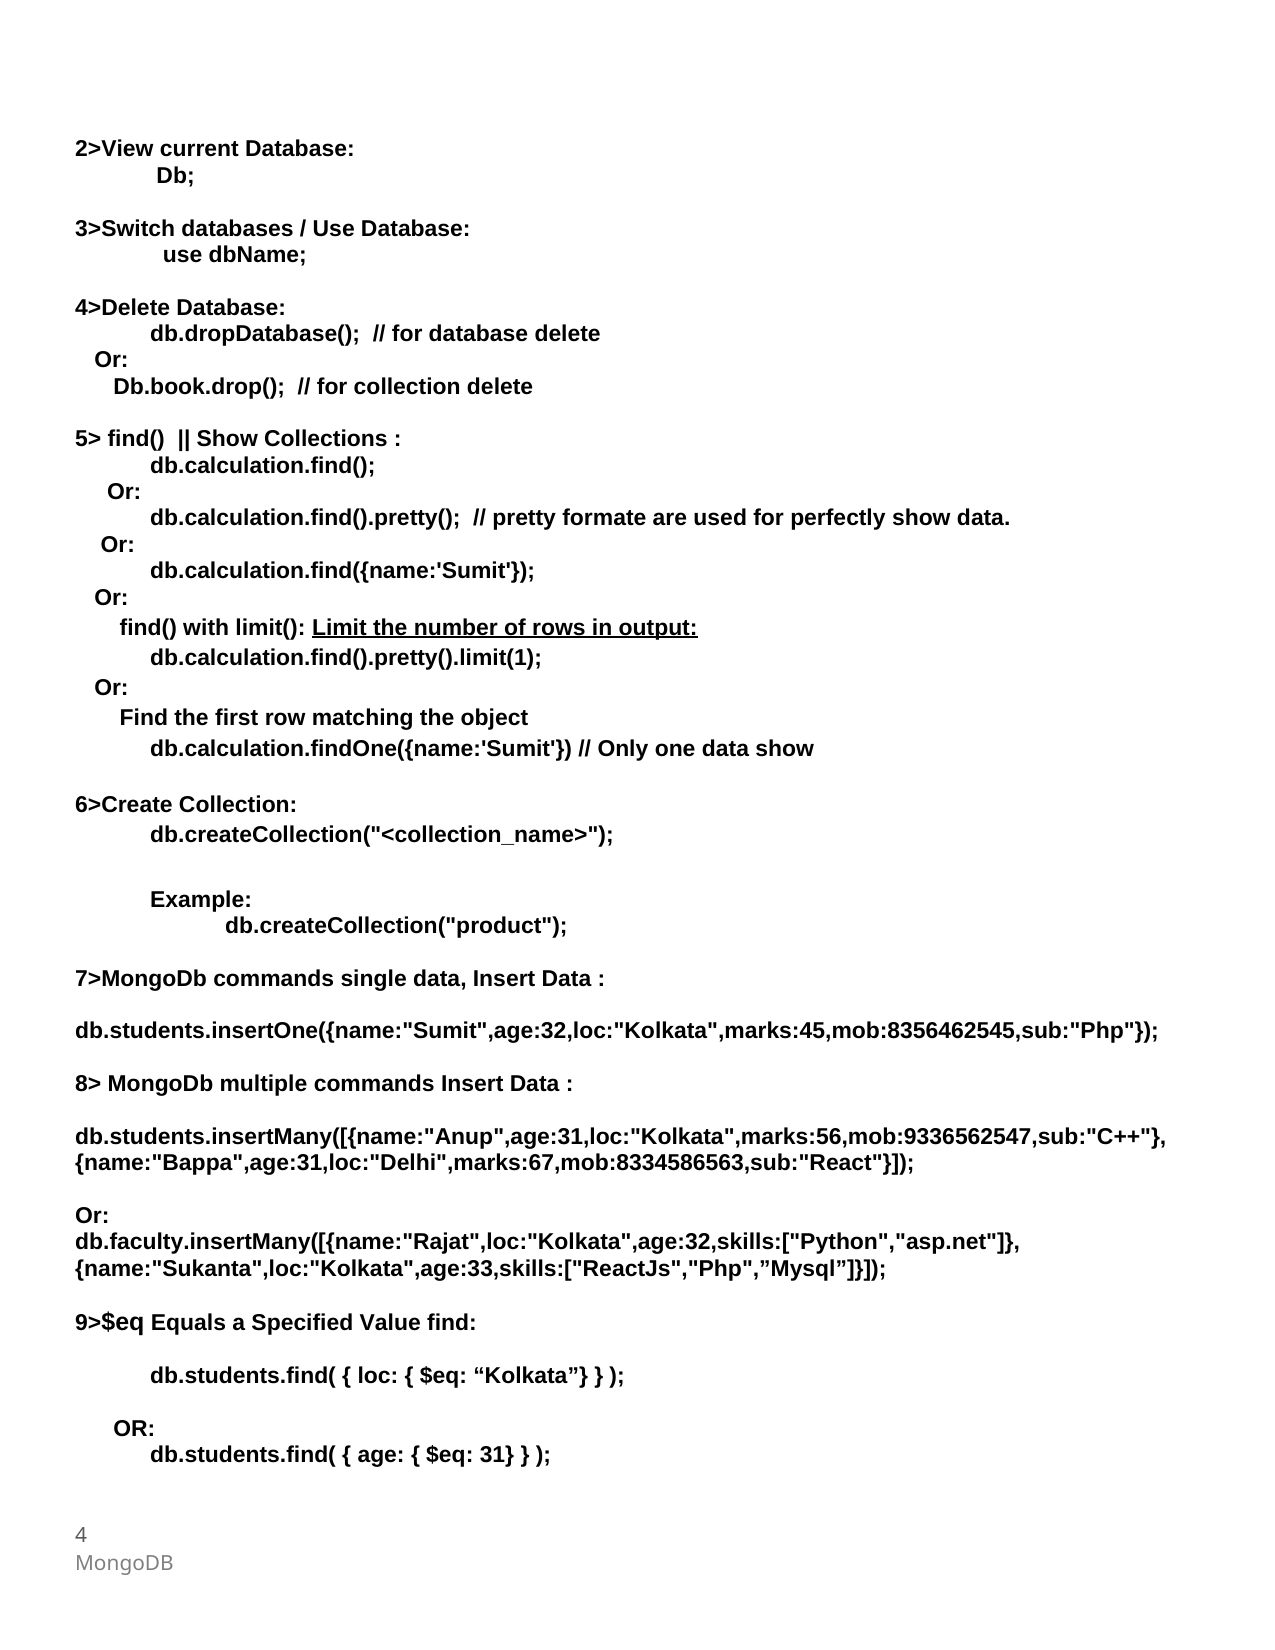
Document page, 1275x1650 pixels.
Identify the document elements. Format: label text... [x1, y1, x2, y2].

text Example: [75, 886, 1200, 912]
text db.students.insertMany([{name:"Anup",age:31,loc:"Kolkata",marks:56,mob:9336562547,sub:"C++"},{name:"Bappa",age:31,loc:"Delhi",marks:67,mob:8334586563,sub:"React"}]); [75, 1123, 1200, 1175]
text Or: [75, 478, 1200, 504]
text Or: [75, 346, 1200, 373]
text 9>$eq Equals a Specified Value find: [75, 1307, 1200, 1336]
text db.faculty.insertMany([{name:"Rajat",loc:"Kolkata",age:32,skills:["Python","asp.net"]},{name:"Sukanta",loc:"Kolkata",age:33,skills:["ReactJs","Php",”Mysql”]}]); [75, 1228, 1200, 1281]
text 5> find() || Show Collections : [75, 425, 1200, 452]
text OR: [75, 1415, 1200, 1441]
text 4>Delete Database: [75, 293, 1200, 320]
text db.dropDatabase(); // for database delete [75, 320, 1200, 346]
text db.createCollection("product"); [75, 912, 1200, 938]
text db.students.insertOne({name:"Sumit",age:32,loc:"Kolkata",marks:45,mob:8356462545,sub:"Php"}); [75, 1017, 1200, 1044]
text 2>View current Database: [75, 135, 1200, 162]
text db.calculation.find({name:'Sumit'}); [75, 557, 1200, 583]
text db.calculation.findOne({name:'Sumit'}) // Only one data show [150, 734, 1200, 761]
text 6>Create Collection: [75, 791, 1200, 817]
text db.students.find( { age: { $eq: 31} } ); [75, 1441, 1200, 1468]
text db.calculation.find().pretty().limit(1); [75, 644, 1200, 670]
text find() with limit(): Limit the number of rows in output: [75, 614, 1200, 640]
text Db.book.drop(); // for collection delete [75, 373, 1200, 399]
text Or: [75, 583, 1200, 610]
text db.calculation.find(); [75, 452, 1200, 478]
text db.createCollection("<collection_name>"); [75, 821, 1200, 848]
text use dbName; [75, 241, 1200, 267]
text 7>MongoDb commands single data, Insert Data : [75, 964, 1200, 991]
text db.students.find( { loc: { $eq: “Kolkata”} } ); [75, 1362, 1200, 1389]
text Find the first row matching the object [75, 704, 1200, 731]
text 3>Switch databases / Use Database: [75, 214, 1200, 241]
text 8> MongoDb multiple commands Insert Data : [75, 1070, 1200, 1096]
text Or: [75, 531, 1200, 557]
text db.calculation.find().pretty(); // pretty formate are used for perfectly show data. [75, 504, 1200, 531]
text Db; [75, 162, 1200, 188]
text Or: [75, 1202, 1200, 1228]
text Or: [75, 674, 1200, 700]
